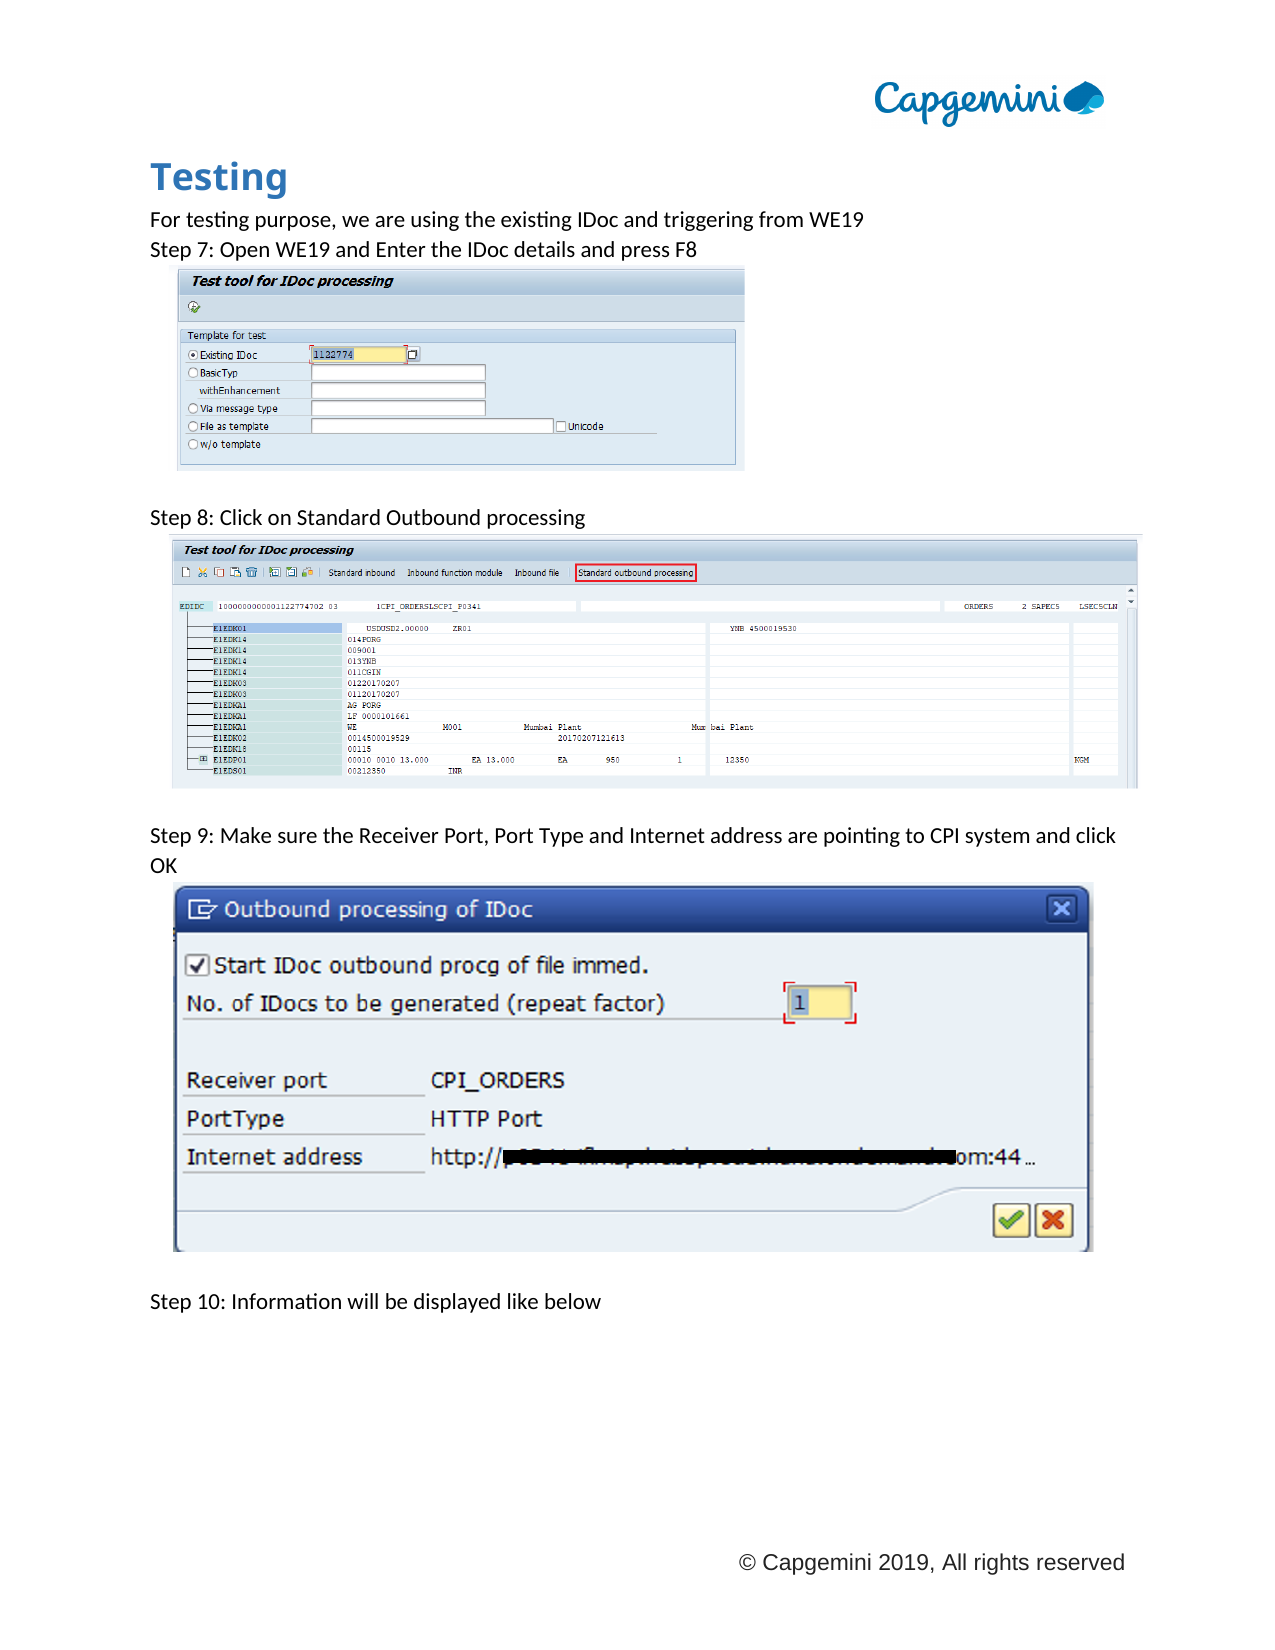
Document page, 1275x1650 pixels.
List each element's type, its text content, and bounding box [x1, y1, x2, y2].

text Step 7: Open WE19 and Enter the IDoc details and press F8 [150, 235, 1125, 263]
text For testing purpose, we are using the existing IDoc and triggering from WE19 [150, 205, 1125, 233]
text Step 8: Click on Standard Outbound processing [150, 503, 1125, 531]
text Step 10: Information will be displayed like below [150, 1287, 1125, 1315]
subtitle Testing [150, 150, 1125, 201]
text Step 9: Make sure the Receiver Port, Port Type and Internet address are pointing to CPI system and click OK [150, 821, 1125, 879]
